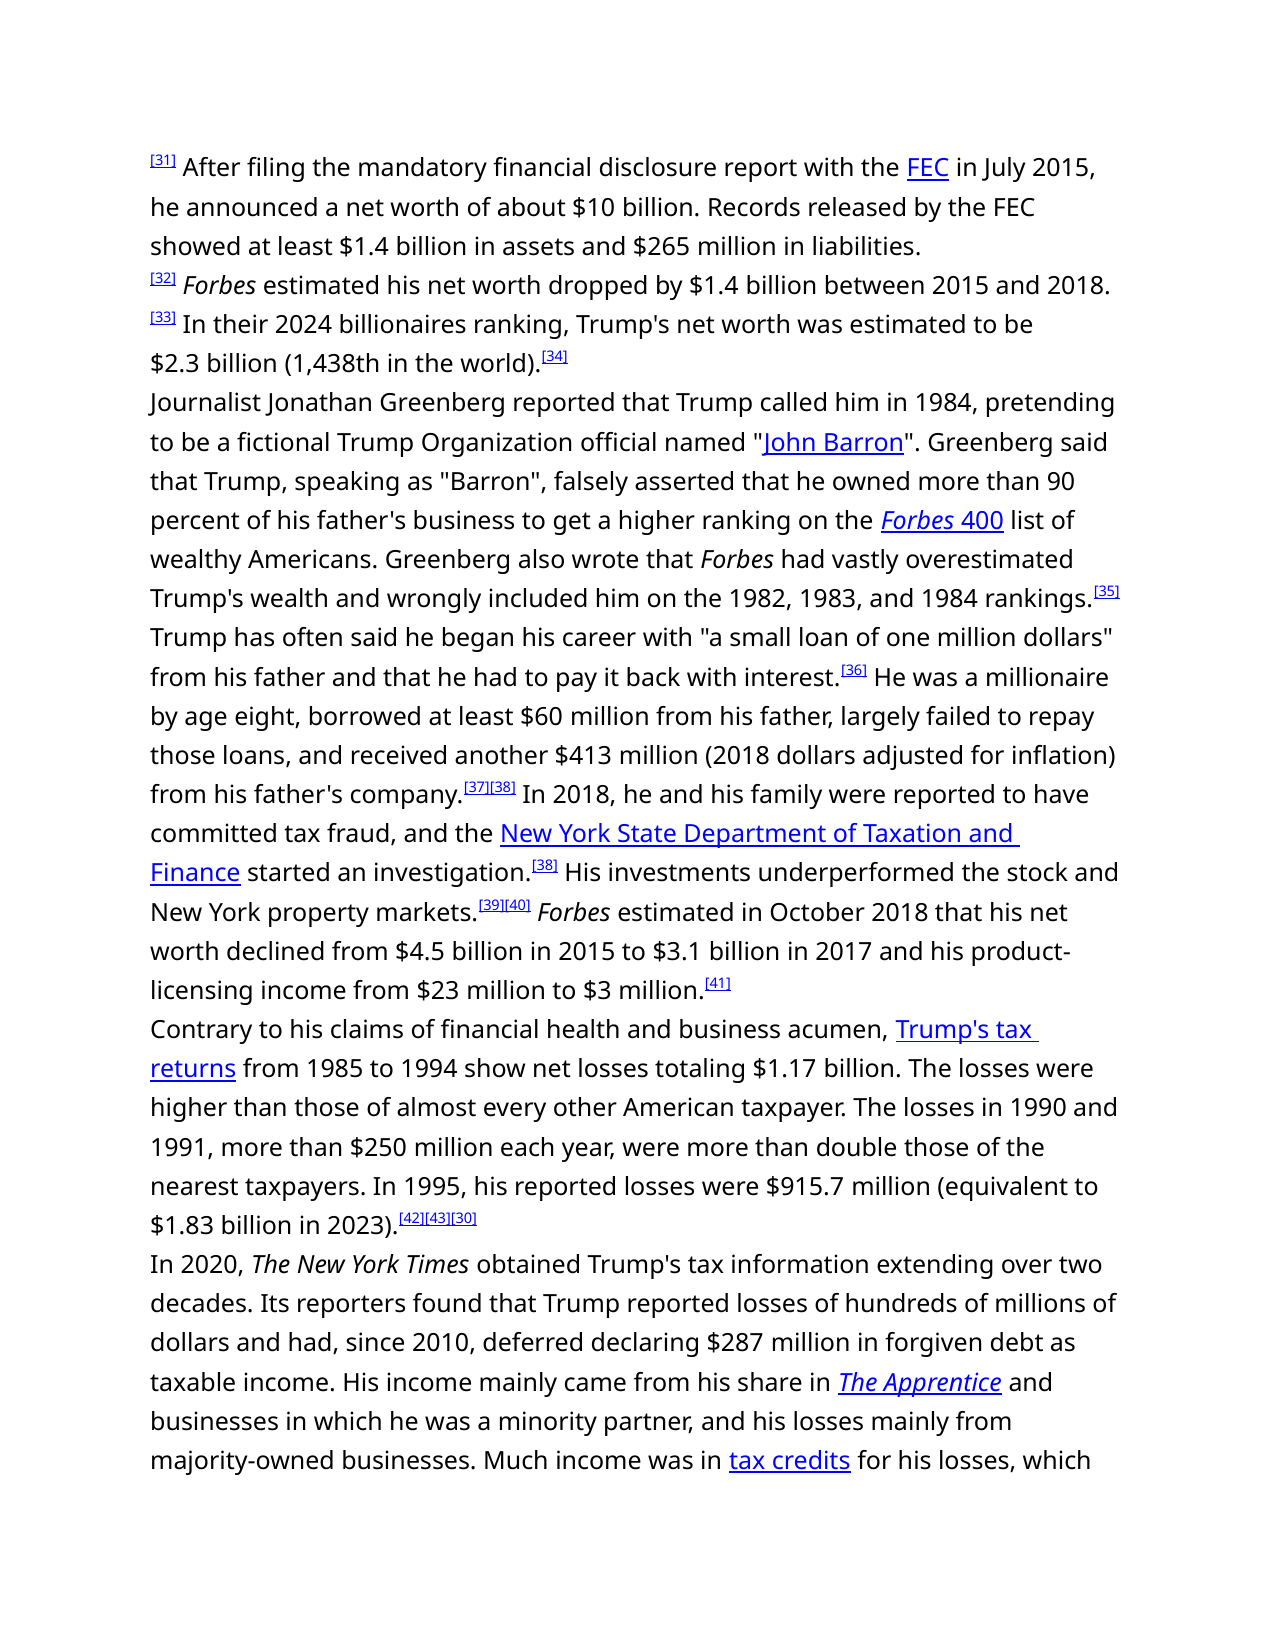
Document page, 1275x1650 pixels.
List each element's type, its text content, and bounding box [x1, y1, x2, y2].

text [150, 150, 1125, 380]
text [150, 1247, 1125, 1477]
text Contrary to his claims of financial health and business acumen, Trump's tax returns from 1985 to 1994 show net losses totaling $1.17 billion. The losses were higher than those of almost every other American taxpayer. The losses in 1990 and 1991, more than $250 million each year, were more than double those of the nearest taxpayers. In 1995, his reported losses were $915.7 million (equivalent to $1.83 billion in 2023).[42][43][30] [150, 1012, 1125, 1242]
text Trump has often said he began his career with "a small loan of one million dollars" from his father and that he had to pay it back with interest.[36] He was a millionaire by age eight, borrowed at least $60 million from his father, largely failed to repay those loans, and received another $413 million (2018 dollars adjusted for inflation) from his father's company.[37][38] In 2018, he and his family were reported to have committed tax fraud, and the New York State Department of Taxation and Finance started an investigation.[38] His investments underperformed the stock and New York property markets.[39][40] Forbes estimated in October 2018 that his net worth declined from $4.5 billion in 2015 to $3.1 billion in 2017 and his product-licensing income from $23 million to $3 million.[41] [150, 620, 1125, 1007]
text Journalist Jonathan Greenberg reported that Trump called him in 1984, pretending to be a fictional Trump Organization official named "John Barron". Greenberg said that Trump, speaking as "Barron", falsely asserted that he owned more than 90 percent of his father's business to get a higher ranking on the Forbes 400 list of wealthy Americans. Greenberg also wrote that Forbes had vastly overestimated Trump's wealth and wrongly included him on the 1982, 1983, and 1984 rankings.[35] [150, 385, 1125, 615]
